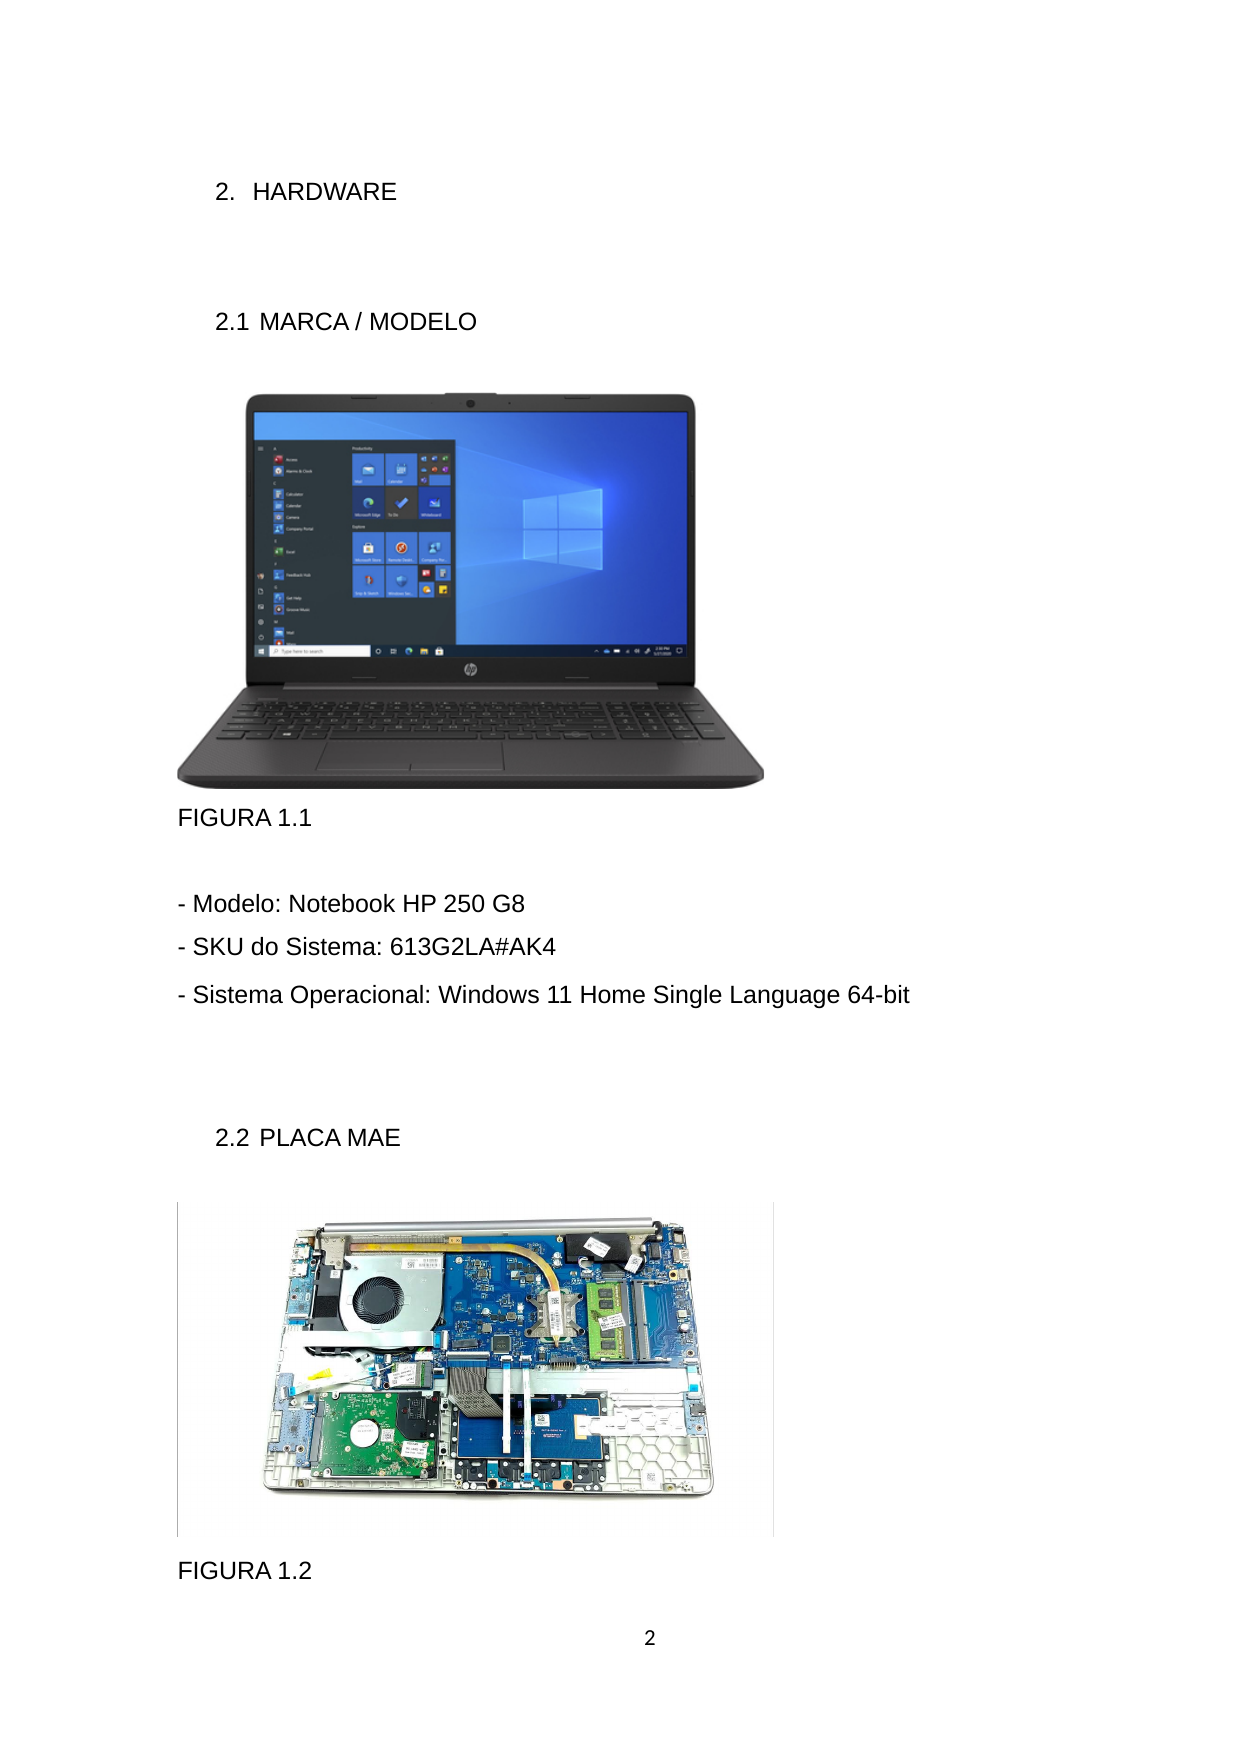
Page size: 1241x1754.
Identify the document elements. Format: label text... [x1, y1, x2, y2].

list PLACA MAE [215, 1123, 1122, 1152]
list MARCA / MODELO [215, 307, 1122, 335]
list HARDWARE [215, 177, 1122, 206]
text - Modelo: Notebook HP 250 G8 [177, 889, 1122, 918]
picture [177, 1202, 774, 1537]
text FIGURA 1.1 [177, 803, 1122, 832]
picture [177, 392, 765, 789]
text FIGURA 1.2 [177, 1556, 1122, 1585]
text - SKU do Sistema: 613G2LA#AK4 [177, 932, 1122, 961]
text - Sistema Operacional: Windows 11 Home Single Language 64-bit [177, 980, 1122, 1009]
